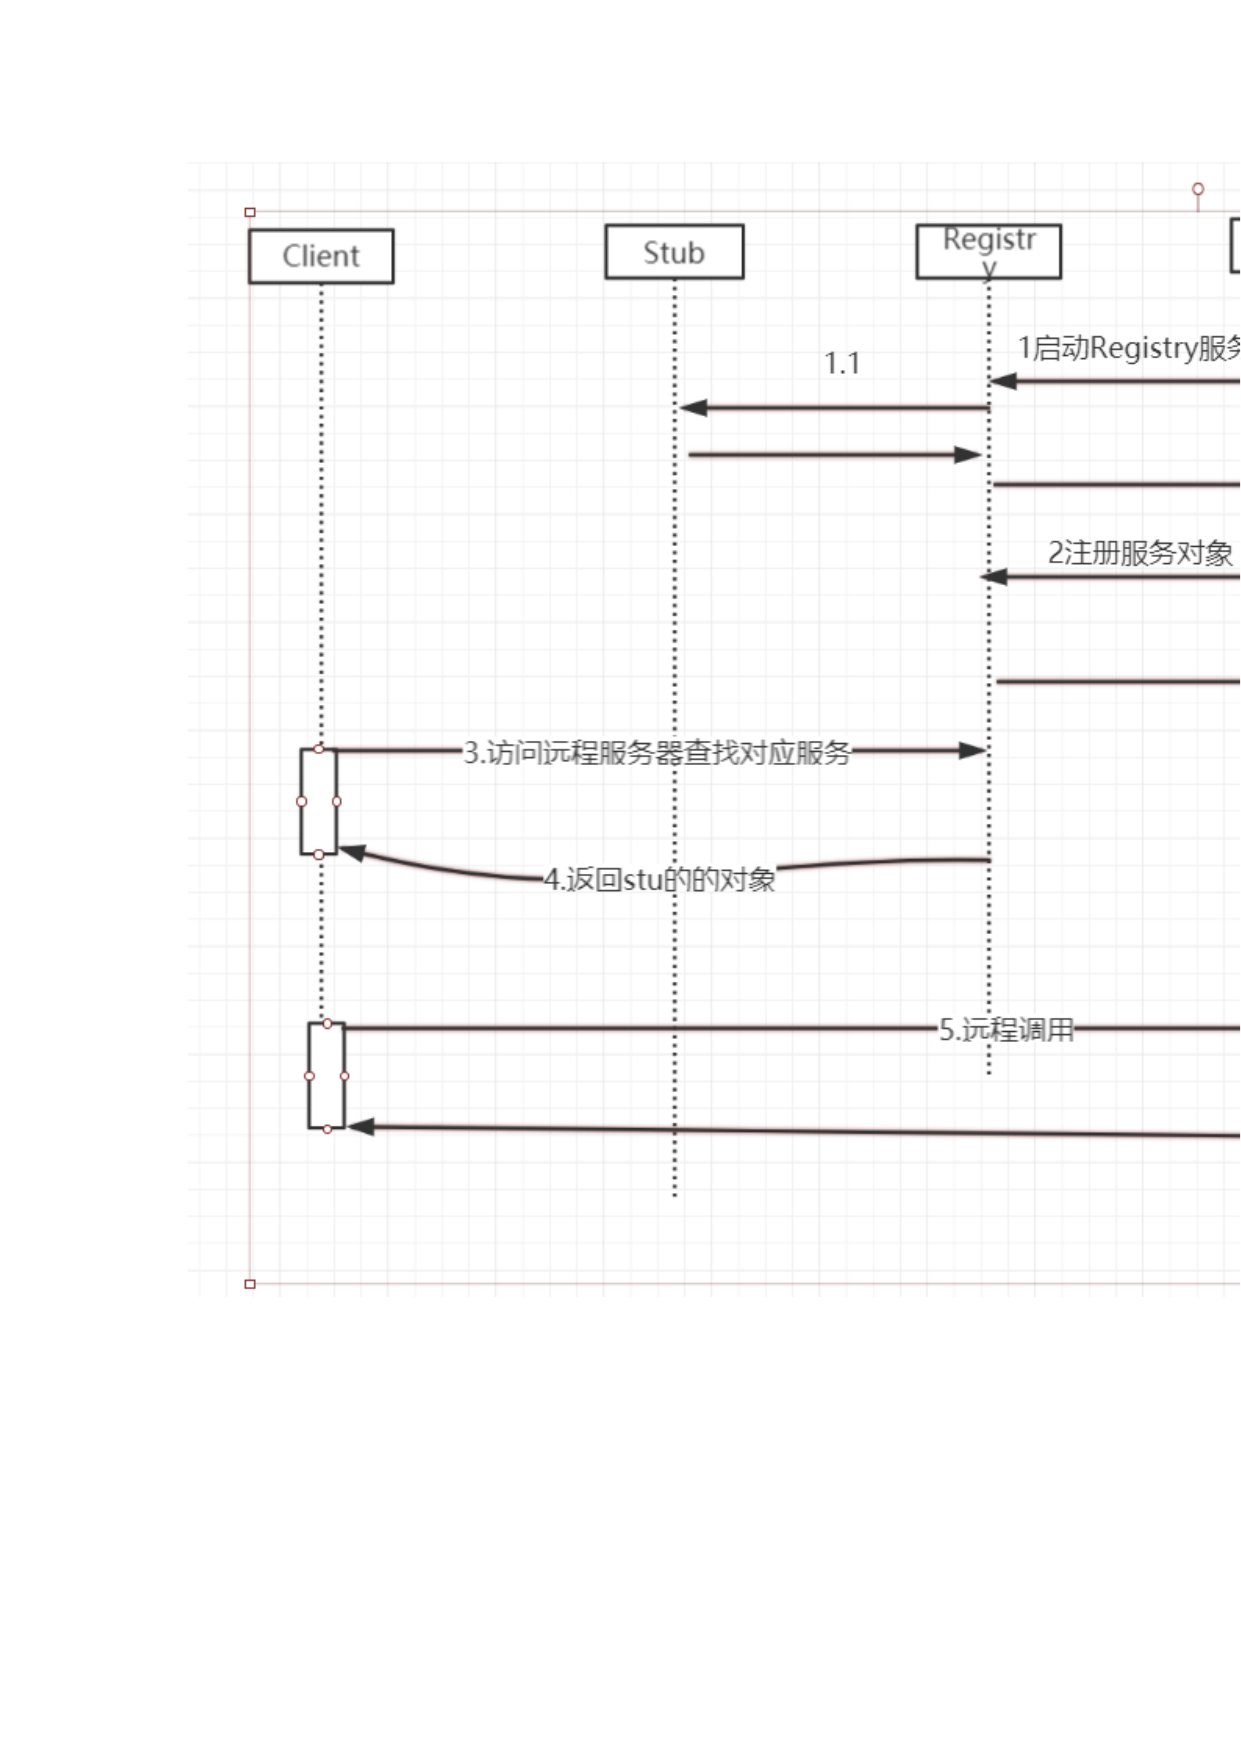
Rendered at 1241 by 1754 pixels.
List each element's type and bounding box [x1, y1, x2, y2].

picture [187, 162, 1241, 1297]
